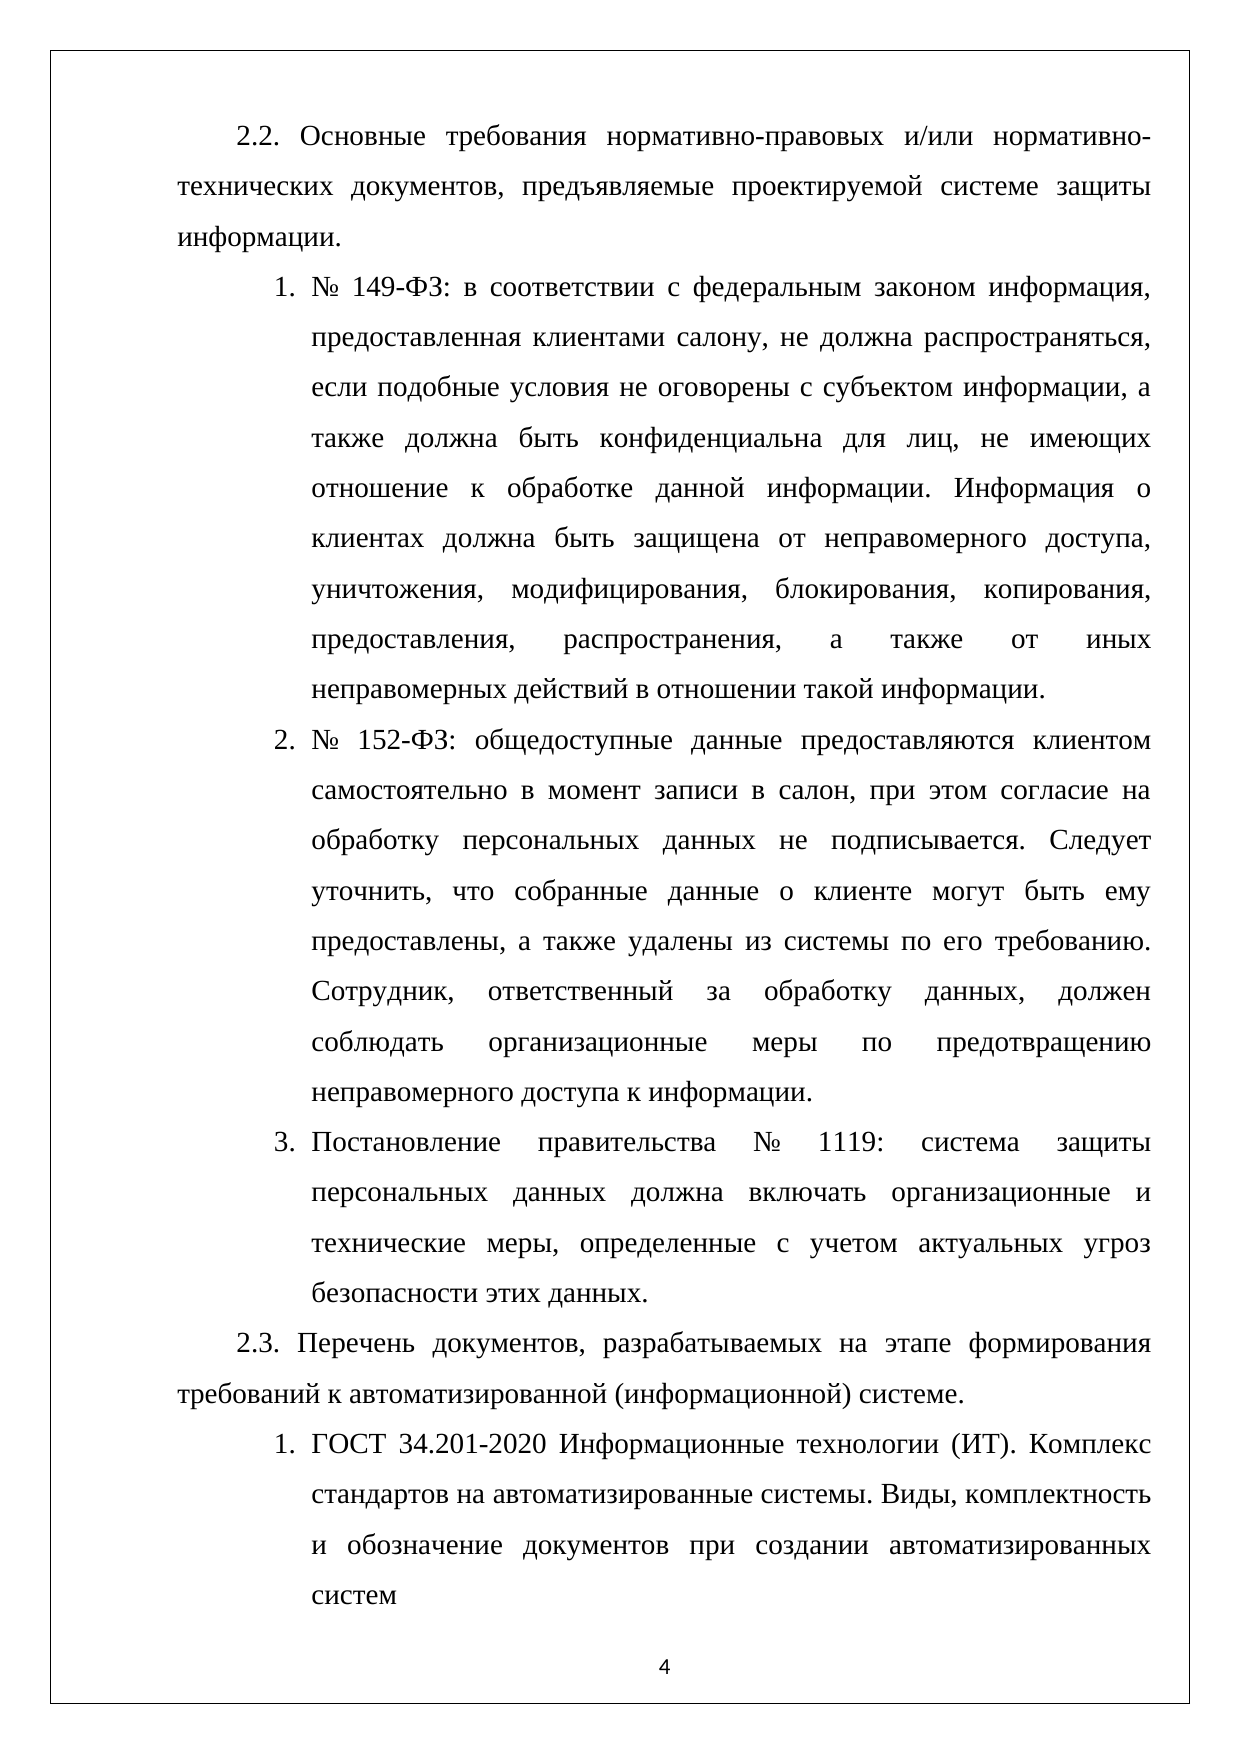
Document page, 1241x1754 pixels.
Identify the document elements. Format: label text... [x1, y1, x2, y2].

subtitle 2.2. Основные требования нормативно-правовых и/или нормативно-технических документов, предъявляемые проектируемой системе защиты информации. [177, 118, 1152, 252]
list № 152-ФЗ: общедоступные данные предоставляются клиентом самостоятельно в момент записи в салон, при этом согласие на обработку персональных данных не подписывается. Следует уточнить, что собранные данные о клиенте могут быть ему предоставлены, а также удалены из системы по его требованию. Сотрудник, ответственный за обработку данных, должен соблюдать организационные меры по предотвращению неправомерного доступа к информации. [274, 722, 1152, 1107]
list ГОСТ 34.201-2020 Информационные технологии (ИТ). Комплекс стандартов на автоматизированные системы. Виды, комплектность и обозначение документов при создании автоматизированных систем [274, 1426, 1152, 1611]
subtitle 2.3. Перечень документов, разрабатываемых на этапе формирования требований к автоматизированной (информационной) системе. [177, 1326, 1152, 1409]
list Постановление правительства № 1119: система защиты персональных данных должна включать организационные и технические меры, определенные с учетом актуальных угроз безопасности этих данных. [274, 1124, 1152, 1309]
list № 149-ФЗ: в соответствии с федеральным законом информация, предоставленная клиентами салону, не должна распространяться, если подобные условия не оговорены с субъектом информации, а также должна быть конфиденциальна для лиц, не имеющих отношение к обработке данной информации. Информация о клиентах должна быть защищена от неправомерного доступа, уничтожения, модифицирования, блокирования, копирования, предоставления, распространения, а также от иных неправомерных действий в отношении такой информации. [274, 269, 1152, 705]
